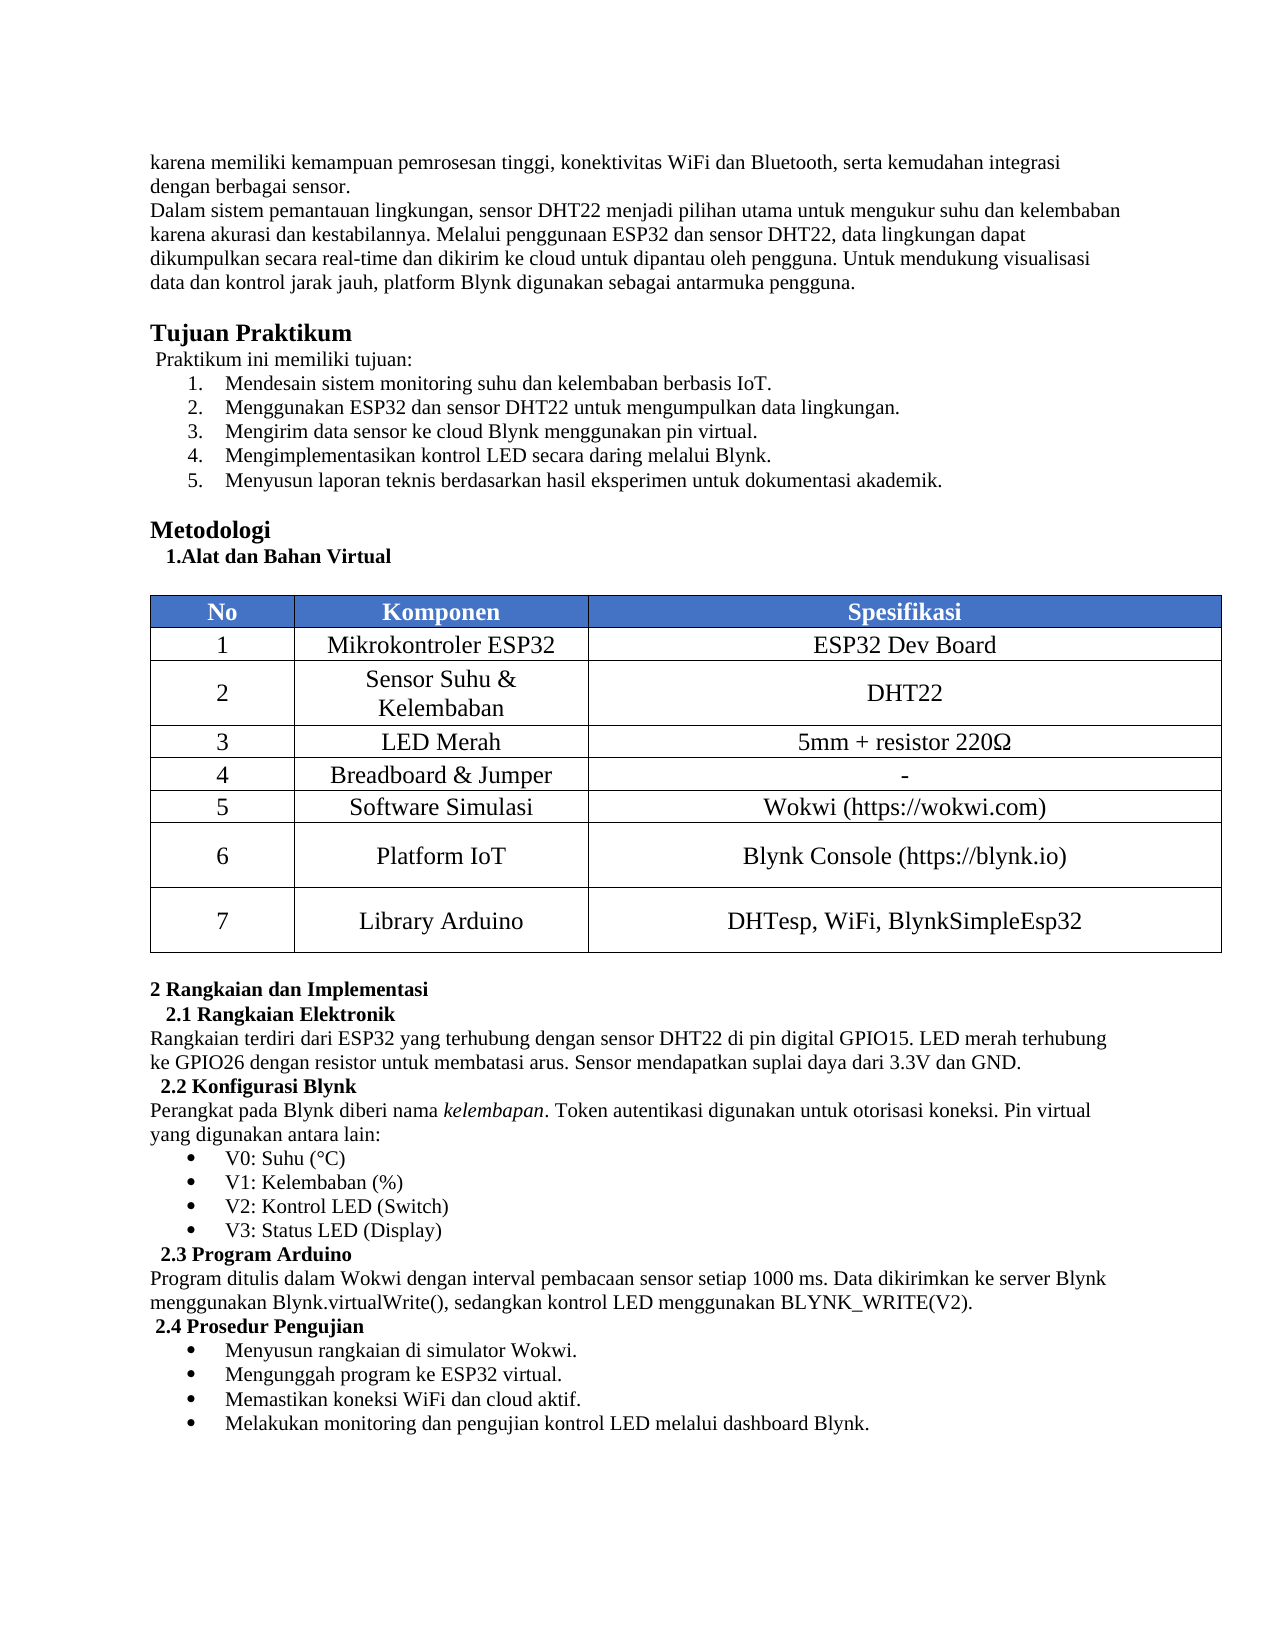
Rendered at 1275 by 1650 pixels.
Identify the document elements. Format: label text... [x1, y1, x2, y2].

list V3: Status LED (Display) [187, 1218, 1125, 1242]
list Memastikan koneksi WiFi dan cloud aktif. [187, 1386, 1125, 1411]
text Rangkaian terdiri dari ESP32 yang terhubung dengan sensor DHT22 di pin digital GPIO15. LED merah terhubung ke GPIO26 dengan resistor untuk membatasi arus. Sensor mendapatkan suplai daya dari 3.3V dan GND. [150, 1026, 1125, 1074]
table_cell 3 [151, 726, 294, 757]
text 2.1 Rangkaian Elektronik [150, 1001, 1125, 1026]
table_cell Blynk Console (https://blynk.io) [589, 823, 1221, 887]
list Mengirim data sensor ke cloud Blynk menggunakan pin virtual. [187, 419, 1125, 443]
table_cell 7 [151, 888, 294, 952]
table_cell DHTesp, WiFi, BlynkSimpleEsp32 [589, 888, 1221, 952]
list V0: Suhu (°C) [187, 1146, 1125, 1170]
table_cell Software Simulasi [295, 791, 588, 822]
table_cell Library Arduino [295, 888, 588, 952]
text Perangkat pada Blynk diberi nama kelembapan. Token autentikasi digunakan untuk otorisasi koneksi. Pin virtual yang digunakan antara lain: [150, 1098, 1125, 1146]
table_header Komponen [295, 596, 588, 627]
list V1: Kelembaban (%) [187, 1170, 1125, 1194]
table_cell - [589, 758, 1221, 790]
text Program ditulis dalam Wokwi dengan interval pembacaan sensor setiap 1000 ms. Data dikirimkan ke server Blynk menggunakan Blynk.virtualWrite(), sedangkan kontrol LED menggunakan BLYNK_WRITE(V2). [150, 1266, 1125, 1314]
table_header No [151, 596, 294, 627]
table_header Spesifikasi [589, 596, 1221, 627]
list Mendesain sistem monitoring suhu dan kelembaban berbasis IoT. [187, 371, 1125, 395]
list Menggunakan ESP32 dan sensor DHT22 untuk mengumpulkan data lingkungan. [187, 395, 1125, 419]
text 2.4 Prosedur Pengujian [150, 1314, 1125, 1338]
text 2.2 Konfigurasi Blynk [150, 1074, 1125, 1098]
text Dalam sistem pemantauan lingkungan, sensor DHT22 menjadi pilihan utama untuk mengukur suhu dan kelembaban karena akurasi dan kestabilannya. Melalui penggunaan ESP32 dan sensor DHT22, data lingkungan dapat dikumpulkan secara real-time dan dikirim ke cloud untuk dipantau oleh pengguna. Untuk mendukung visualisasi data dan kontrol jarak jauh, platform Blynk digunakan sebagai antarmuka pengguna. [150, 198, 1125, 294]
table_cell 5mm + resistor 220Ω [589, 726, 1221, 757]
table_cell LED Merah [295, 726, 588, 757]
table_cell 1 [151, 628, 294, 660]
list Melakukan monitoring dan pengujian kontrol LED melalui dashboard Blynk. [187, 1411, 1125, 1434]
table_cell 6 [151, 823, 294, 887]
text 2.3 Program Arduino [150, 1242, 1125, 1266]
table_cell Mikrokontroler ESP32 [295, 628, 588, 660]
table_cell 5 [151, 791, 294, 822]
table_cell DHT22 [589, 661, 1221, 725]
table_cell ESP32 Dev Board [589, 628, 1221, 660]
text 2 Rangkaian dan Implementasi [150, 977, 1125, 1001]
table_cell 2 [151, 661, 294, 725]
table_cell Wokwi (https://wokwi.com) [589, 791, 1221, 822]
table_cell Sensor Suhu & Kelembaban [295, 661, 588, 725]
table_cell 4 [151, 758, 294, 790]
list V2: Kontrol LED (Switch) [187, 1194, 1125, 1218]
text 1.Alat dan Bahan Virtual [150, 544, 1125, 568]
table_cell Breadboard & Jumper [295, 758, 588, 790]
list Menyusun laporan teknis berdasarkan hasil eksperimen untuk dokumentasi akademik. [187, 467, 1125, 492]
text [150, 150, 1125, 198]
text Praktikum ini memiliki tujuan: [150, 347, 1125, 371]
text Metodologi [150, 516, 1125, 544]
list Mengimplementasikan kontrol LED secara daring melalui Blynk. [187, 443, 1125, 467]
table_cell Platform IoT [295, 823, 588, 887]
list Menyusun rangkaian di simulator Wokwi. [187, 1338, 1125, 1362]
text Tujuan Praktikum [150, 318, 1125, 347]
list Mengunggah program ke ESP32 virtual. [187, 1362, 1125, 1386]
